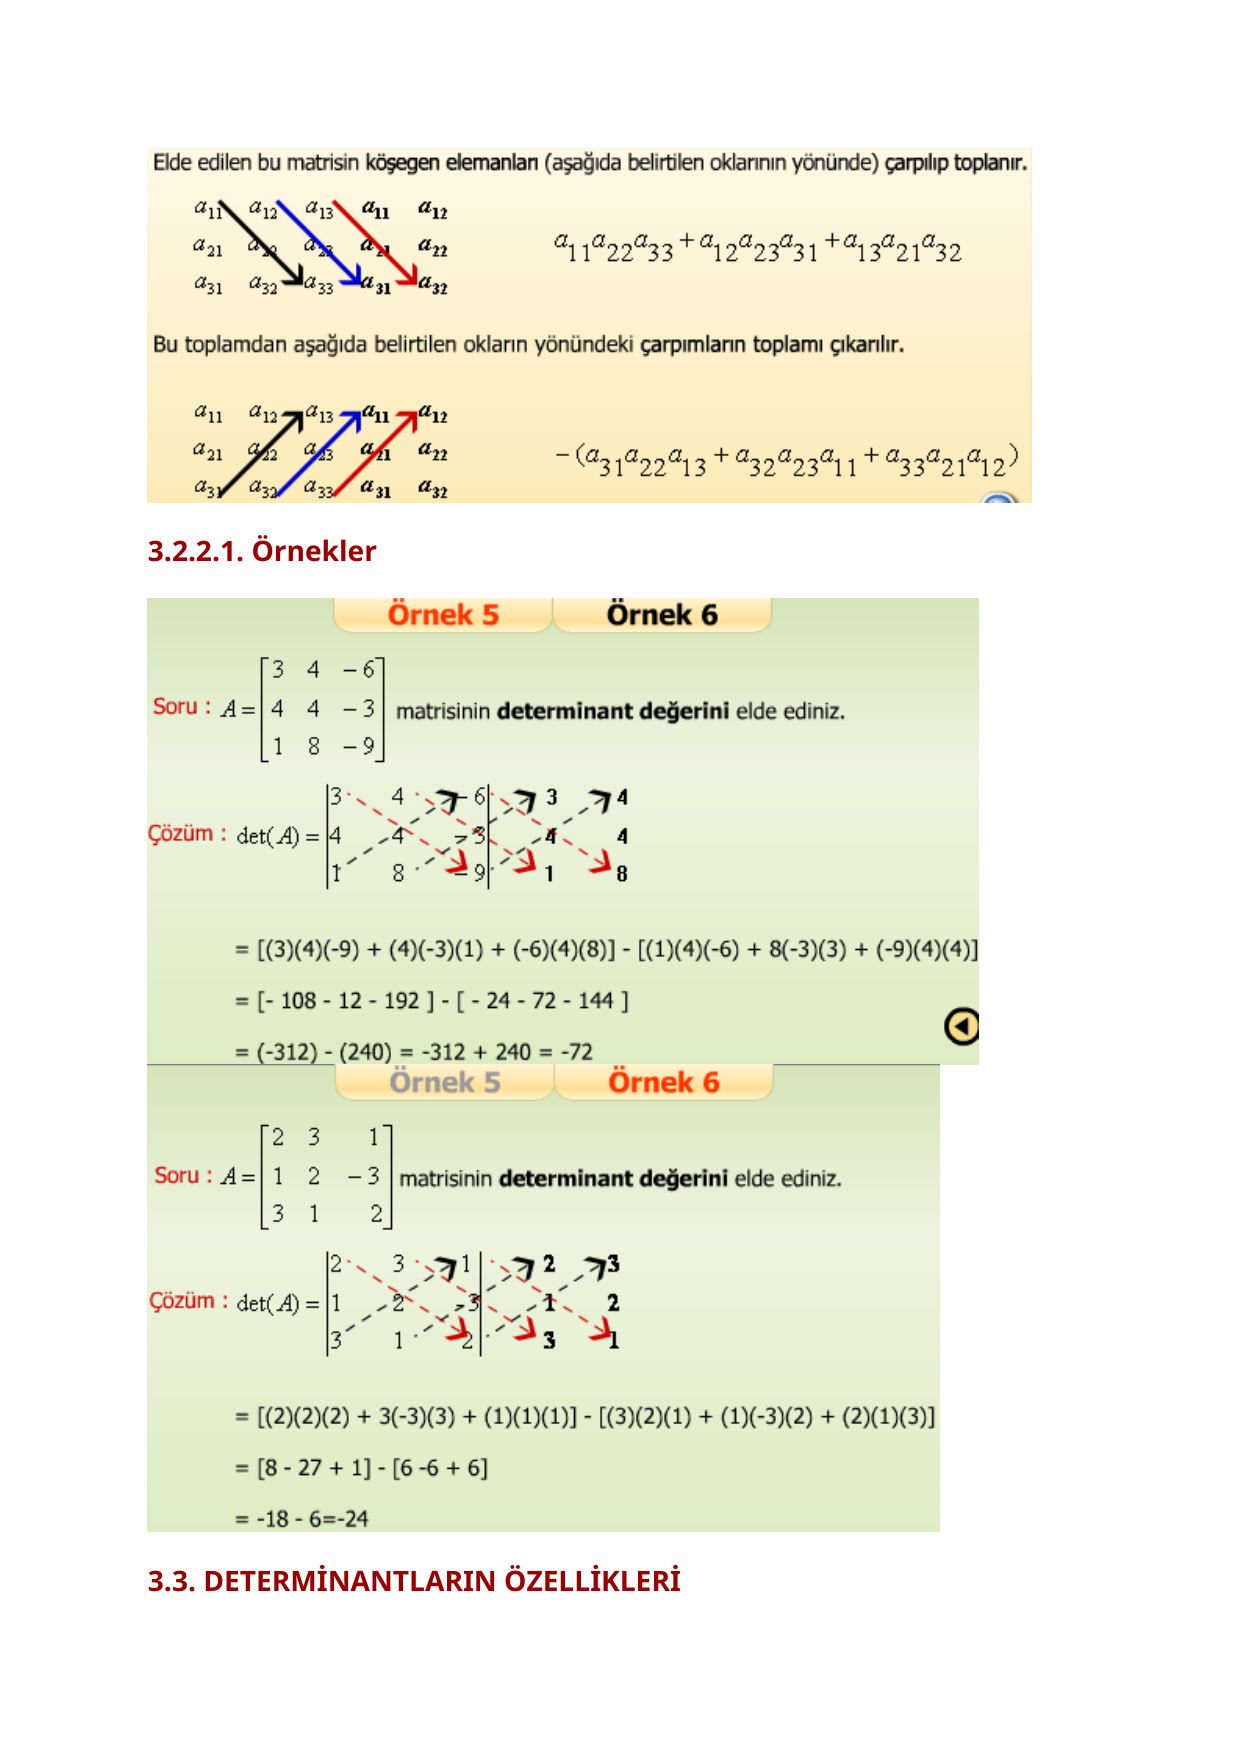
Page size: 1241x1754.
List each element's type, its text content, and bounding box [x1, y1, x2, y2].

text 3.2.2.1. Örnekler [148, 532, 1093, 570]
text 3.3. DETERMİNANTLARIN ÖZELLİKLERİ [148, 1561, 1093, 1599]
picture [147, 598, 979, 1532]
picture [147, 147, 1032, 503]
